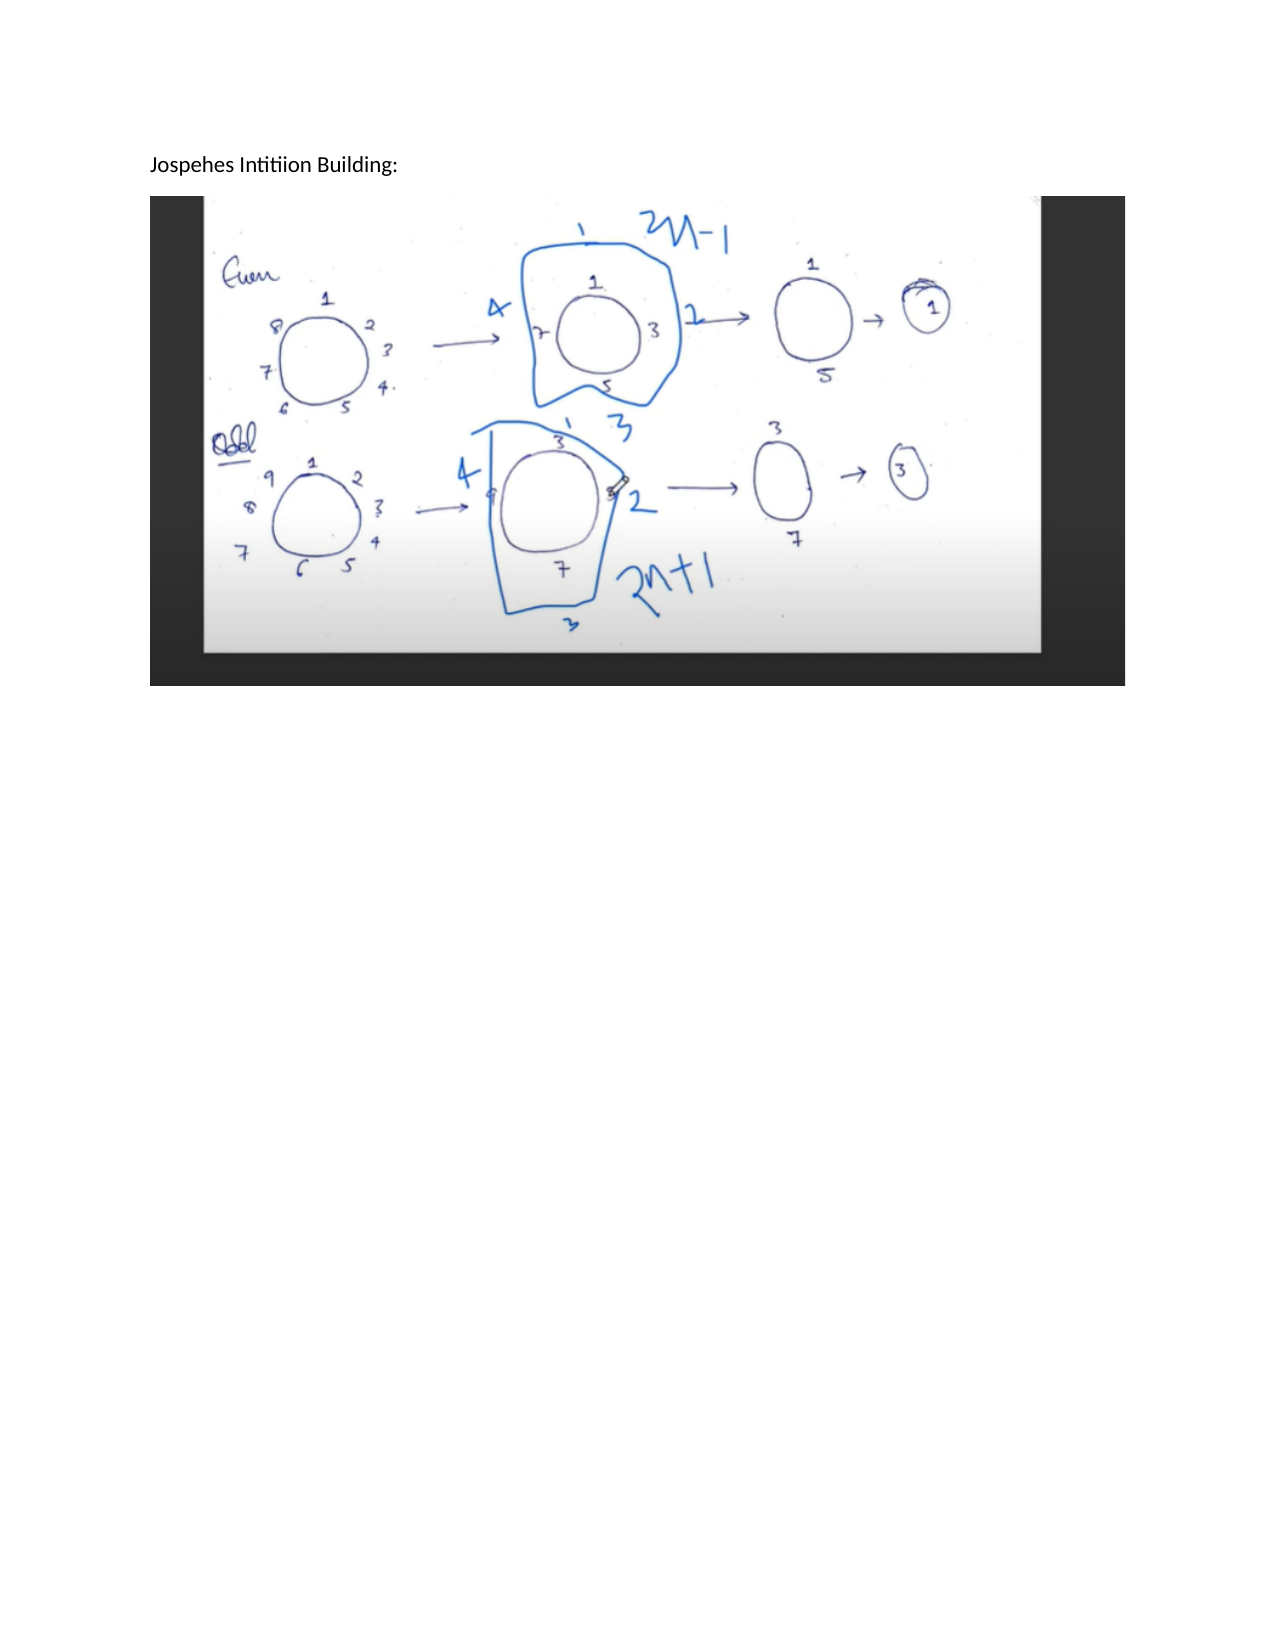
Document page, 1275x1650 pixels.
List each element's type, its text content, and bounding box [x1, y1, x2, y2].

text Jospehes Intitiion Building: [150, 150, 1125, 178]
picture [150, 196, 1125, 686]
